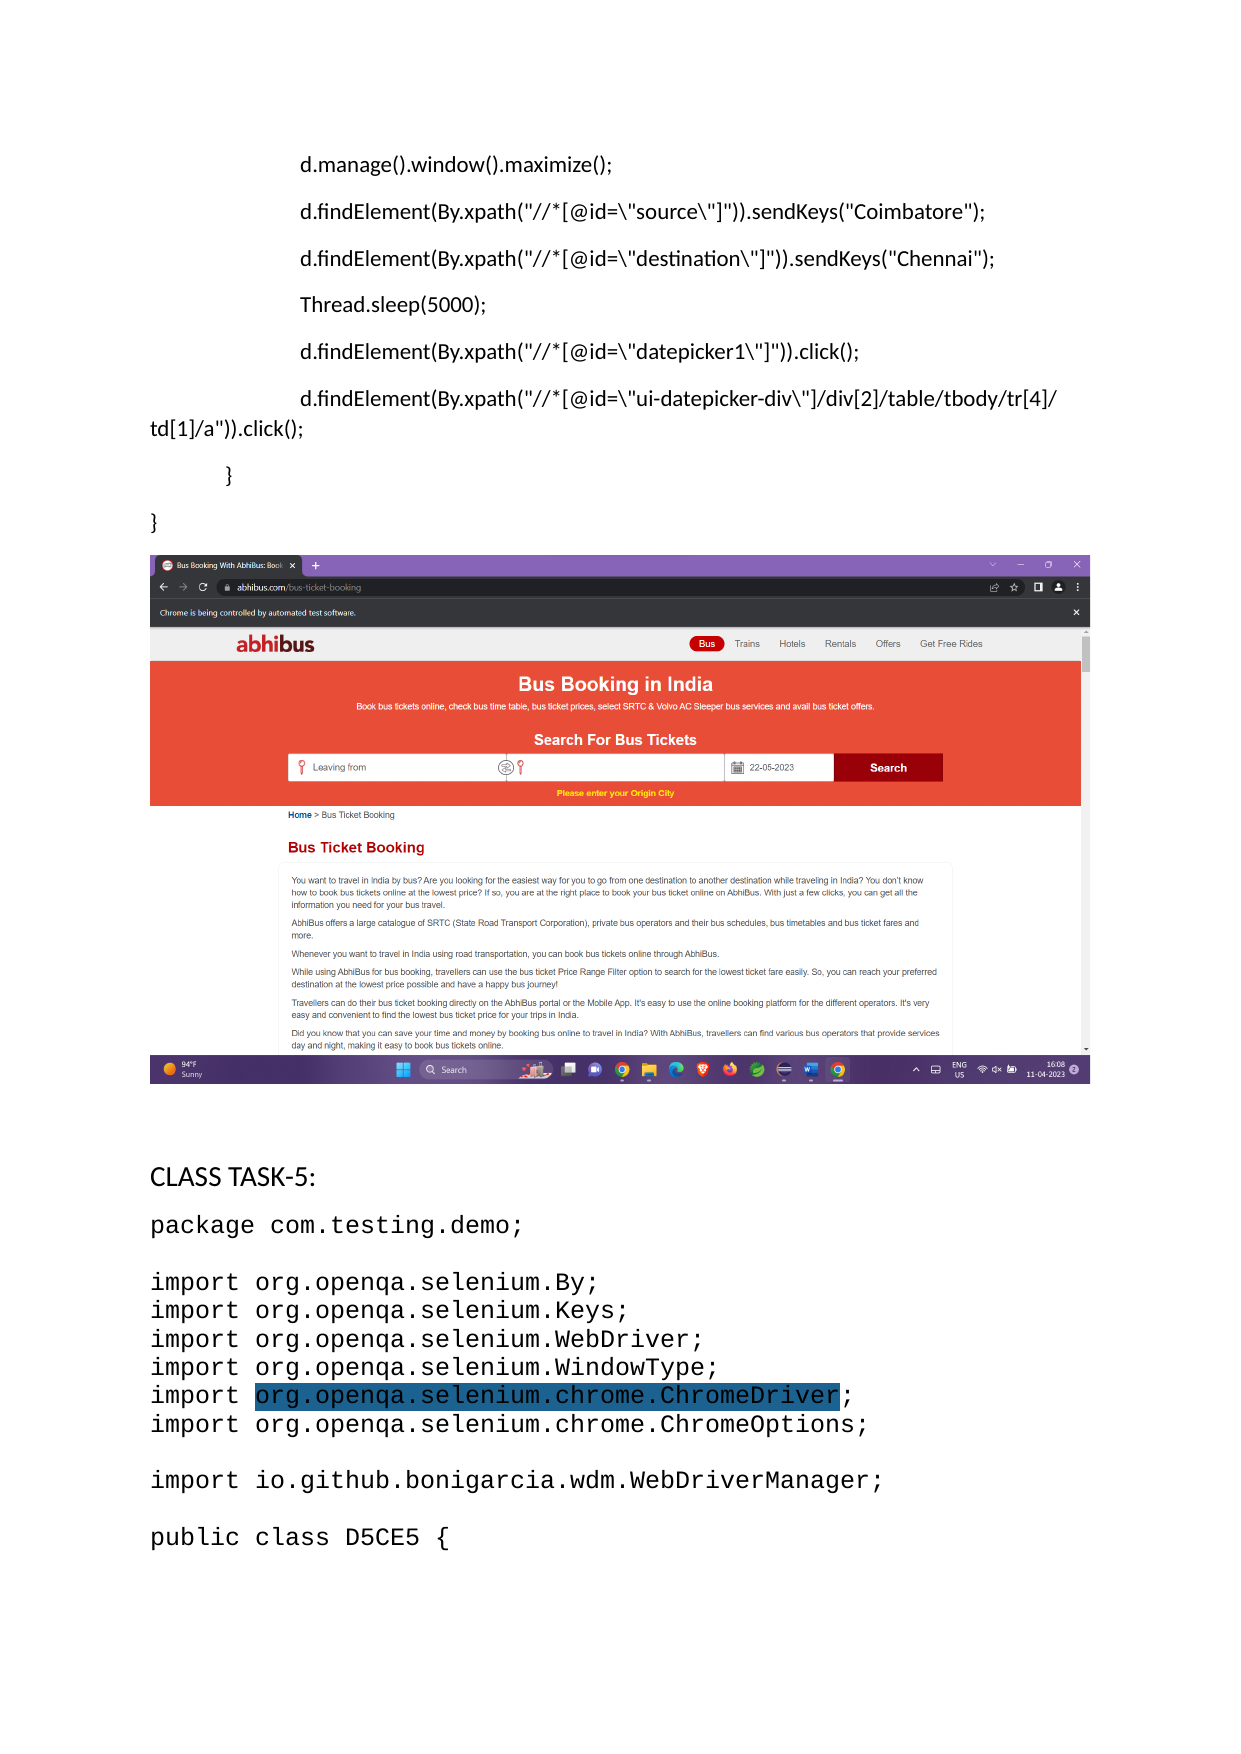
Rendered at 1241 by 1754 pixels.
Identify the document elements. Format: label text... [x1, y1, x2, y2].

text package com.testing.demo; [150, 1213, 1090, 1241]
text d.findElement(By.xpath("//*[@id=\"ui-datepicker-div\"]/div[2]/table/tbody/tr[4]/td[1]/a")).click(); [150, 384, 1090, 443]
text import io.github.bonigarcia.wdm.WebDriverManager; [150, 1468, 1090, 1496]
text public class D5CE5 { [150, 1525, 1090, 1553]
text d.manage().window().maximize(); [150, 150, 1090, 178]
text } [150, 508, 1090, 536]
text import org.openqa.selenium.chrome.ChromeDriver; [150, 1383, 255, 1411]
picture [150, 555, 1091, 1084]
text import org.openqa.selenium.chrome.ChromeDriver; [840, 1383, 1090, 1411]
text import org.openqa.selenium.chrome.ChromeOptions; [150, 1411, 1090, 1440]
text import org.openqa.selenium.Keys; [150, 1298, 1090, 1326]
text d.findElement(By.xpath("//*[@id=\"datepicker1\"]")).click(); [150, 337, 1090, 366]
text d.findElement(By.xpath("//*[@id=\"destination\"]")).sendKeys("Chennai"); [150, 244, 1090, 272]
text import org.openqa.selenium.WebDriver; [150, 1326, 1090, 1355]
text } [150, 461, 1090, 489]
text import org.openqa.selenium.WindowType; [150, 1355, 1090, 1383]
text Thread.sleep(5000); [150, 291, 1090, 319]
text d.findElement(By.xpath("//*[@id=\"source\"]")).sendKeys("Coimbatore"); [150, 197, 1090, 225]
text CLASS TASK-5: [150, 1158, 1090, 1194]
text import org.openqa.selenium.By; [150, 1270, 1090, 1298]
